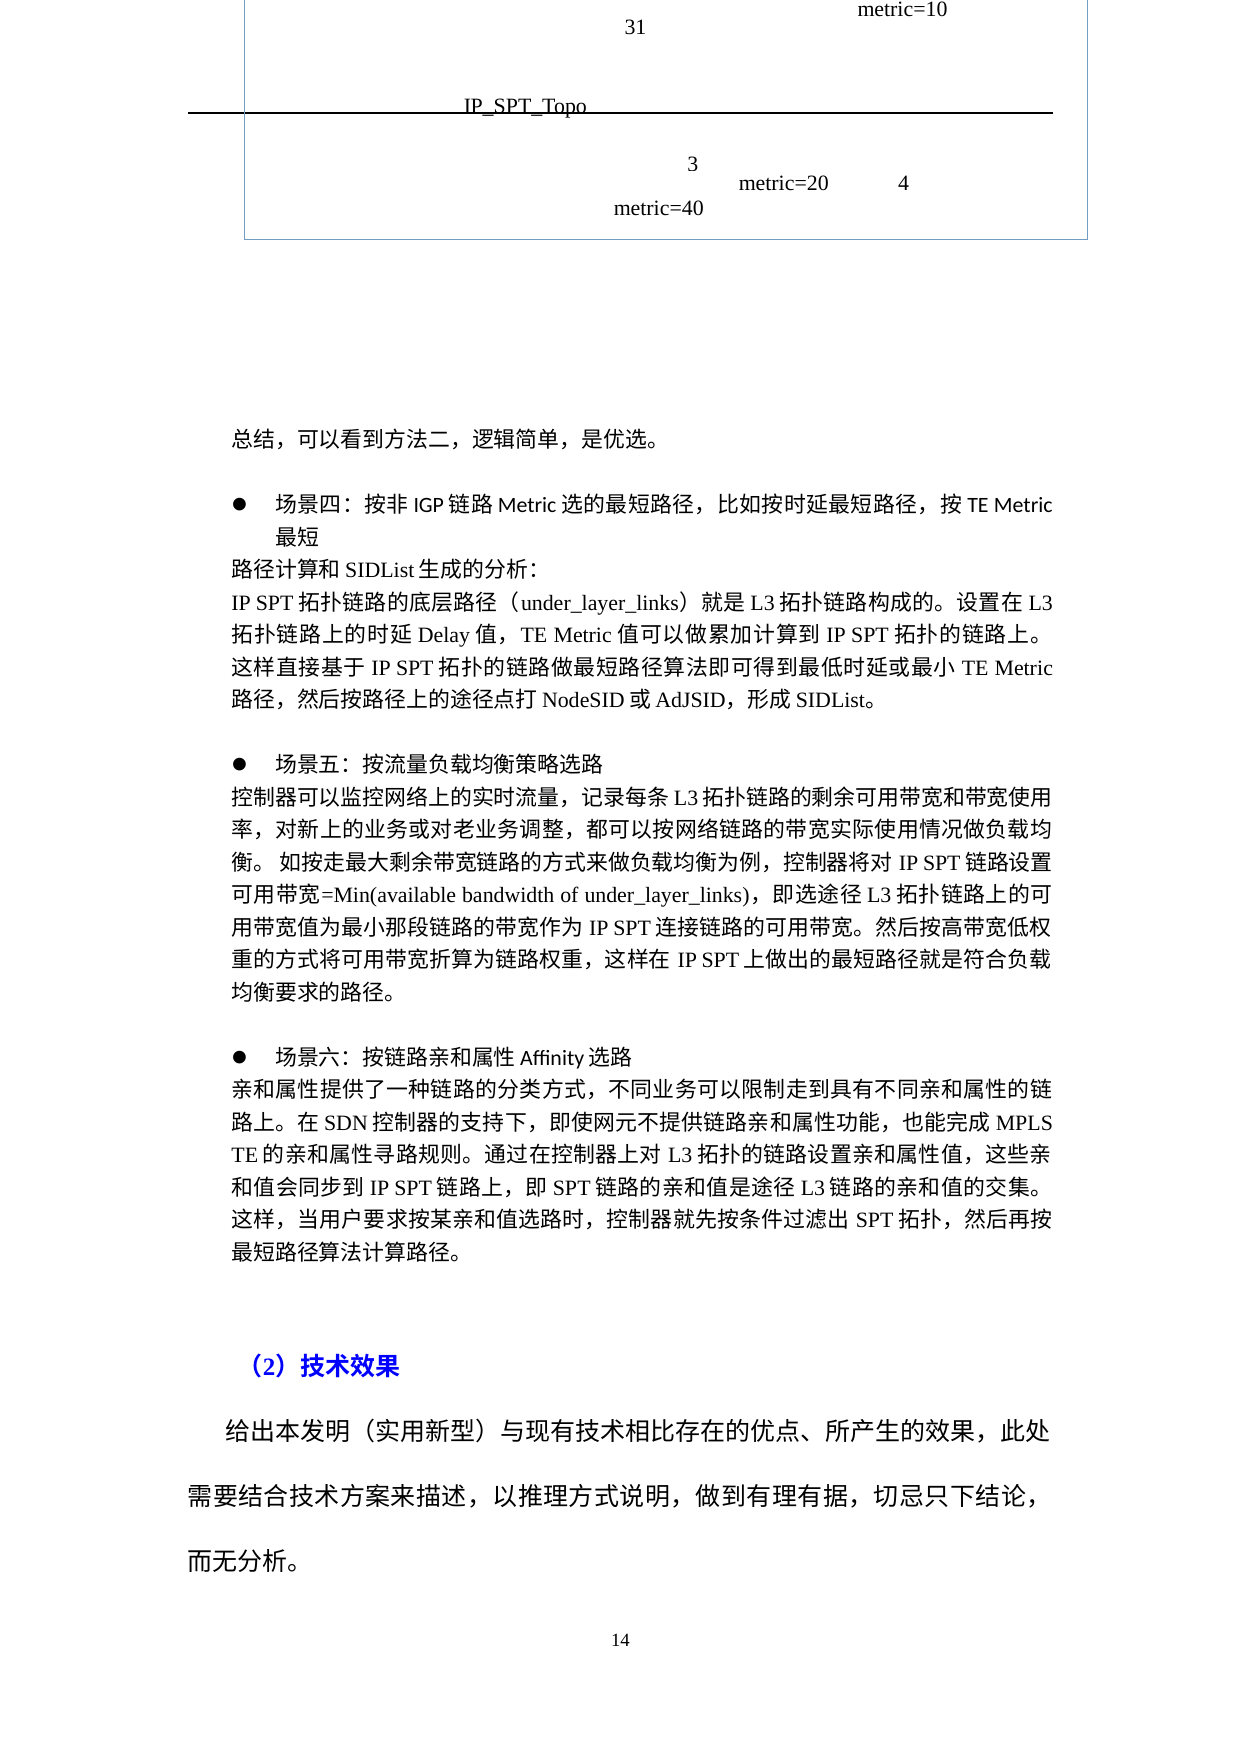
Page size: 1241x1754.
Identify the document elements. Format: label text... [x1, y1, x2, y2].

text 亲和属性提供了一种链路的分类方式，不同业务可以限制走到具有不同亲和属性的链路上。在SDN控制器的支持下，即使网元不提供链路亲和属性功能，也能完成MPLS TE的亲和属性寻路规则。通过在控制器上对L3拓扑的链路设置亲和属性值，这些亲和值会同步到IP SPT链路上，即SPT链路的亲和值是途径L3链路的亲和值的交集。 这样，当用户要求按某亲和值选路时，控制器就先按条件过滤出SPT拓扑，然后再按最短路径算法计算路径。 [231, 1072, 1053, 1267]
text 路径计算和SIDList生成的分析： [231, 552, 1053, 584]
text 总结，可以看到方法二，逻辑简单，是优选。 [231, 422, 1053, 454]
text 给出本发明（实用新型）与现有技术相比存在的优点、所产生的效果，此处需要结合技术方案来描述，以推理方式说明，做到有理有据，切忌只下结论，而无分析。 [187, 1397, 1053, 1592]
list 场景五：按流量负载均衡策略选路 [231, 747, 1053, 779]
text 控制器可以监控网络上的实时流量，记录每条L3拓扑链路的剩余可用带宽和带宽使用率，对新上的业务或对老业务调整，都可以按网络链路的带宽实际使用情况做负载均衡。 如按走最大剩余带宽链路的方式来做负载均衡为例，控制器将对IP SPT链路设置可用带宽=Min(available bandwidth of under_layer_links)，即选途径L3拓扑链路上的可用带宽值为最小那段链路的带宽作为IP SPT连接链路的可用带宽。然后按高带宽低权重的方式将可用带宽折算为链路权重，这样在IP SPT上做出的最短路径就是符合负载均衡要求的路径。 [231, 779, 1053, 1007]
text IP SPT拓扑链路的底层路径（under_layer_links）就是L3拓扑链路构成的。设置在L3拓扑链路上的时延Delay值，TE Metric值可以做累加计算到IP SPT拓扑的链路上。 这样直接基于IP SPT拓扑的链路做最短路径算法即可得到最低时延或最小TE Metric路径，然后按路径上的途径点打NodeSID或AdJSID，形成SIDList。 [231, 584, 1053, 714]
list 场景四：按非IGP链路Metric选的最短路径，比如按时延最短路径，按TE Metric最短 [231, 487, 1053, 552]
text （2）技术效果 [187, 1332, 1053, 1397]
list 场景六：按链路亲和属性Affinity选路 [231, 1039, 1053, 1072]
